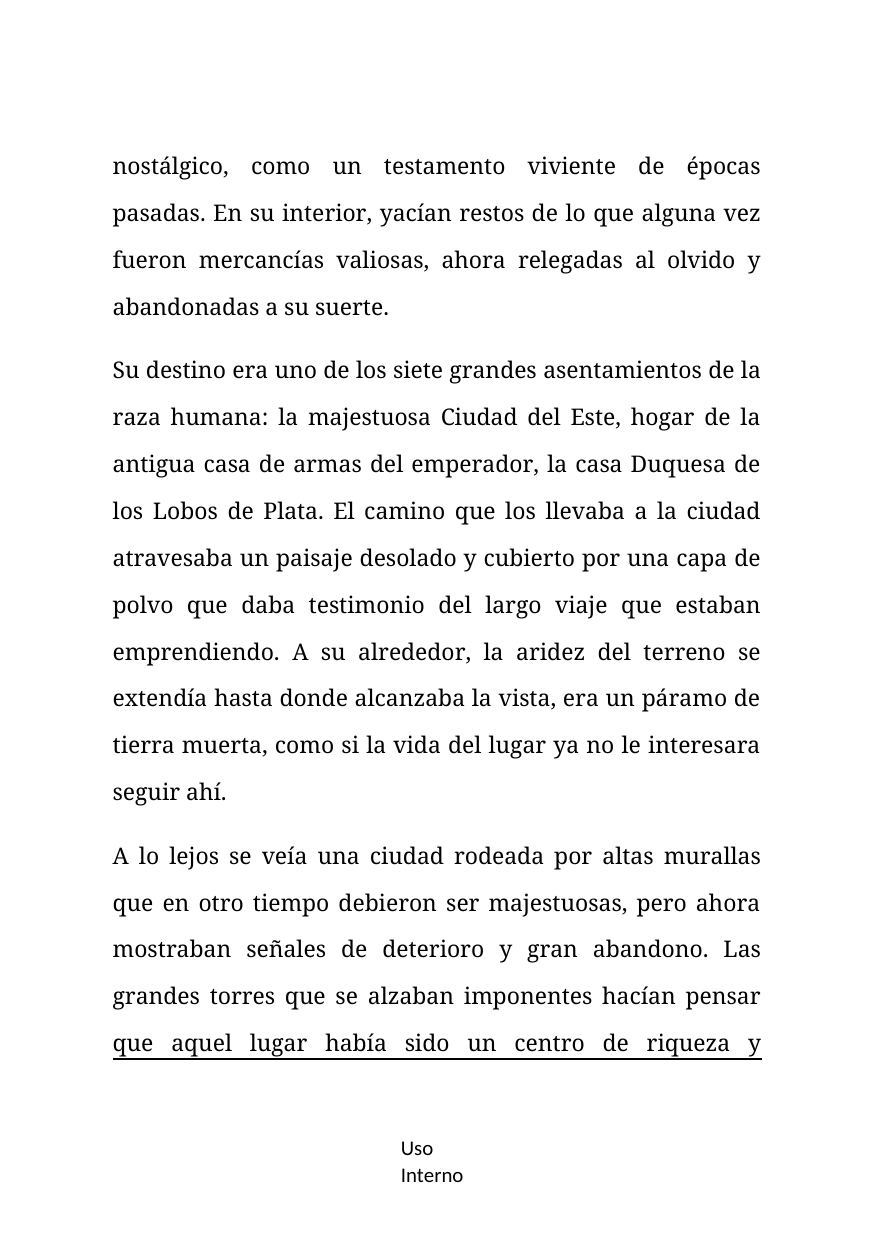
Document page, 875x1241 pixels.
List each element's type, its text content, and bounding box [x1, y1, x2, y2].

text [112, 150, 762, 322]
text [112, 839, 762, 1060]
text Su destino era uno de los siete grandes asentamientos de la raza humana: la majestuosa Ciudad del Este, hogar de la antigua casa de armas del emperador, la casa Duquesa de los Lobos de Plata. El camino que los llevaba a la ciudad atravesaba un paisaje desolado y cubierto por una capa de polvo que daba testimonio del largo viaje que estaban emprendiendo. A su alrededor, la aridez del terreno se extendía hasta donde alcanzaba la vista, era un páramo de tierra muerta, como si la vida del lugar ya no le interesara seguir ahí. [112, 354, 762, 807]
